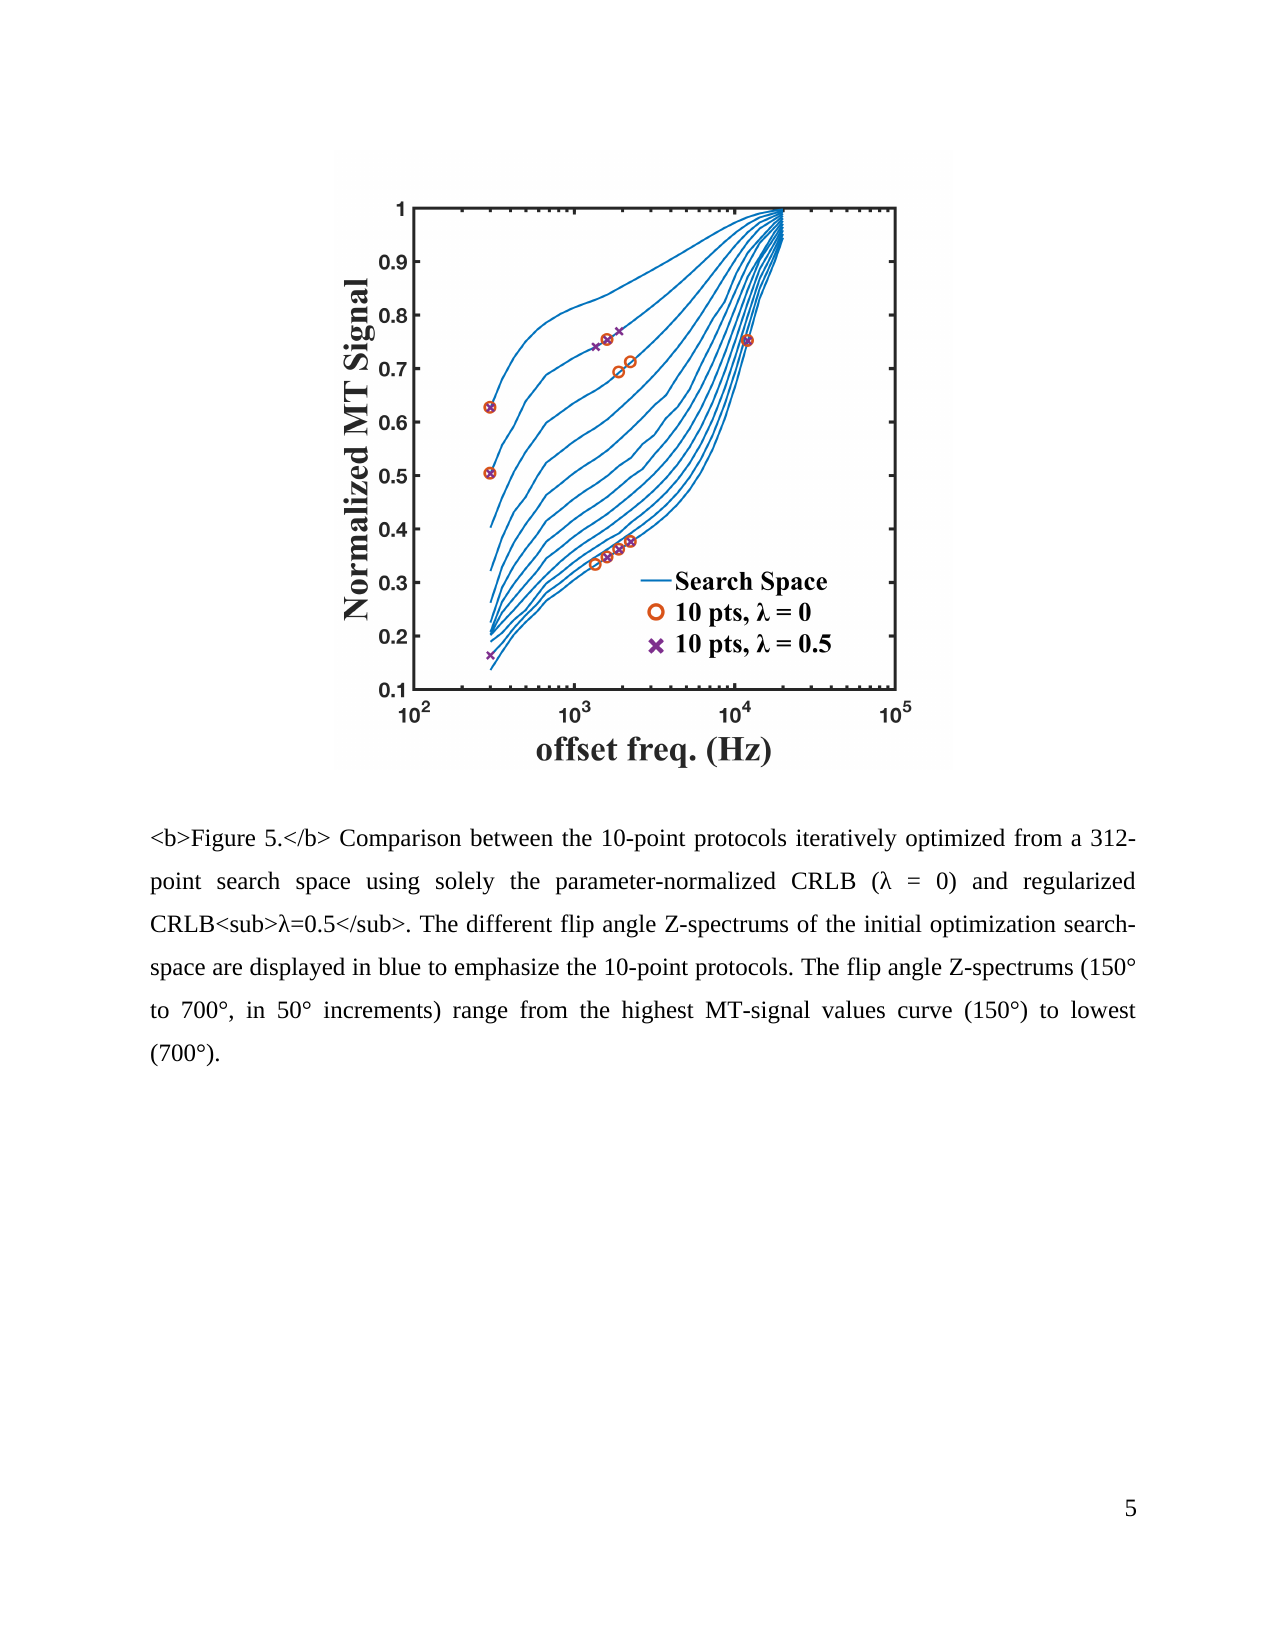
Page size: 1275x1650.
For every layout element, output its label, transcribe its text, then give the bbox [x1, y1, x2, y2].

text <b>Figure 5.</b> Comparison between the 10-point protocols iteratively optimized from a 312-point search space using solely the parameter-normalized CRLB (λ = 0) and regularized CRLB<sub>λ=0.5</sub>. The different flip angle Z-spectrums of the initial optimization search-space are displayed in blue to emphasize the 10-point protocols. The flip angle Z-spectrums (150° to 700°, in 50° increments) range from the highest MT-signal values curve (150°) to lowest (700°). [150, 823, 1137, 1067]
picture [333, 150, 954, 770]
